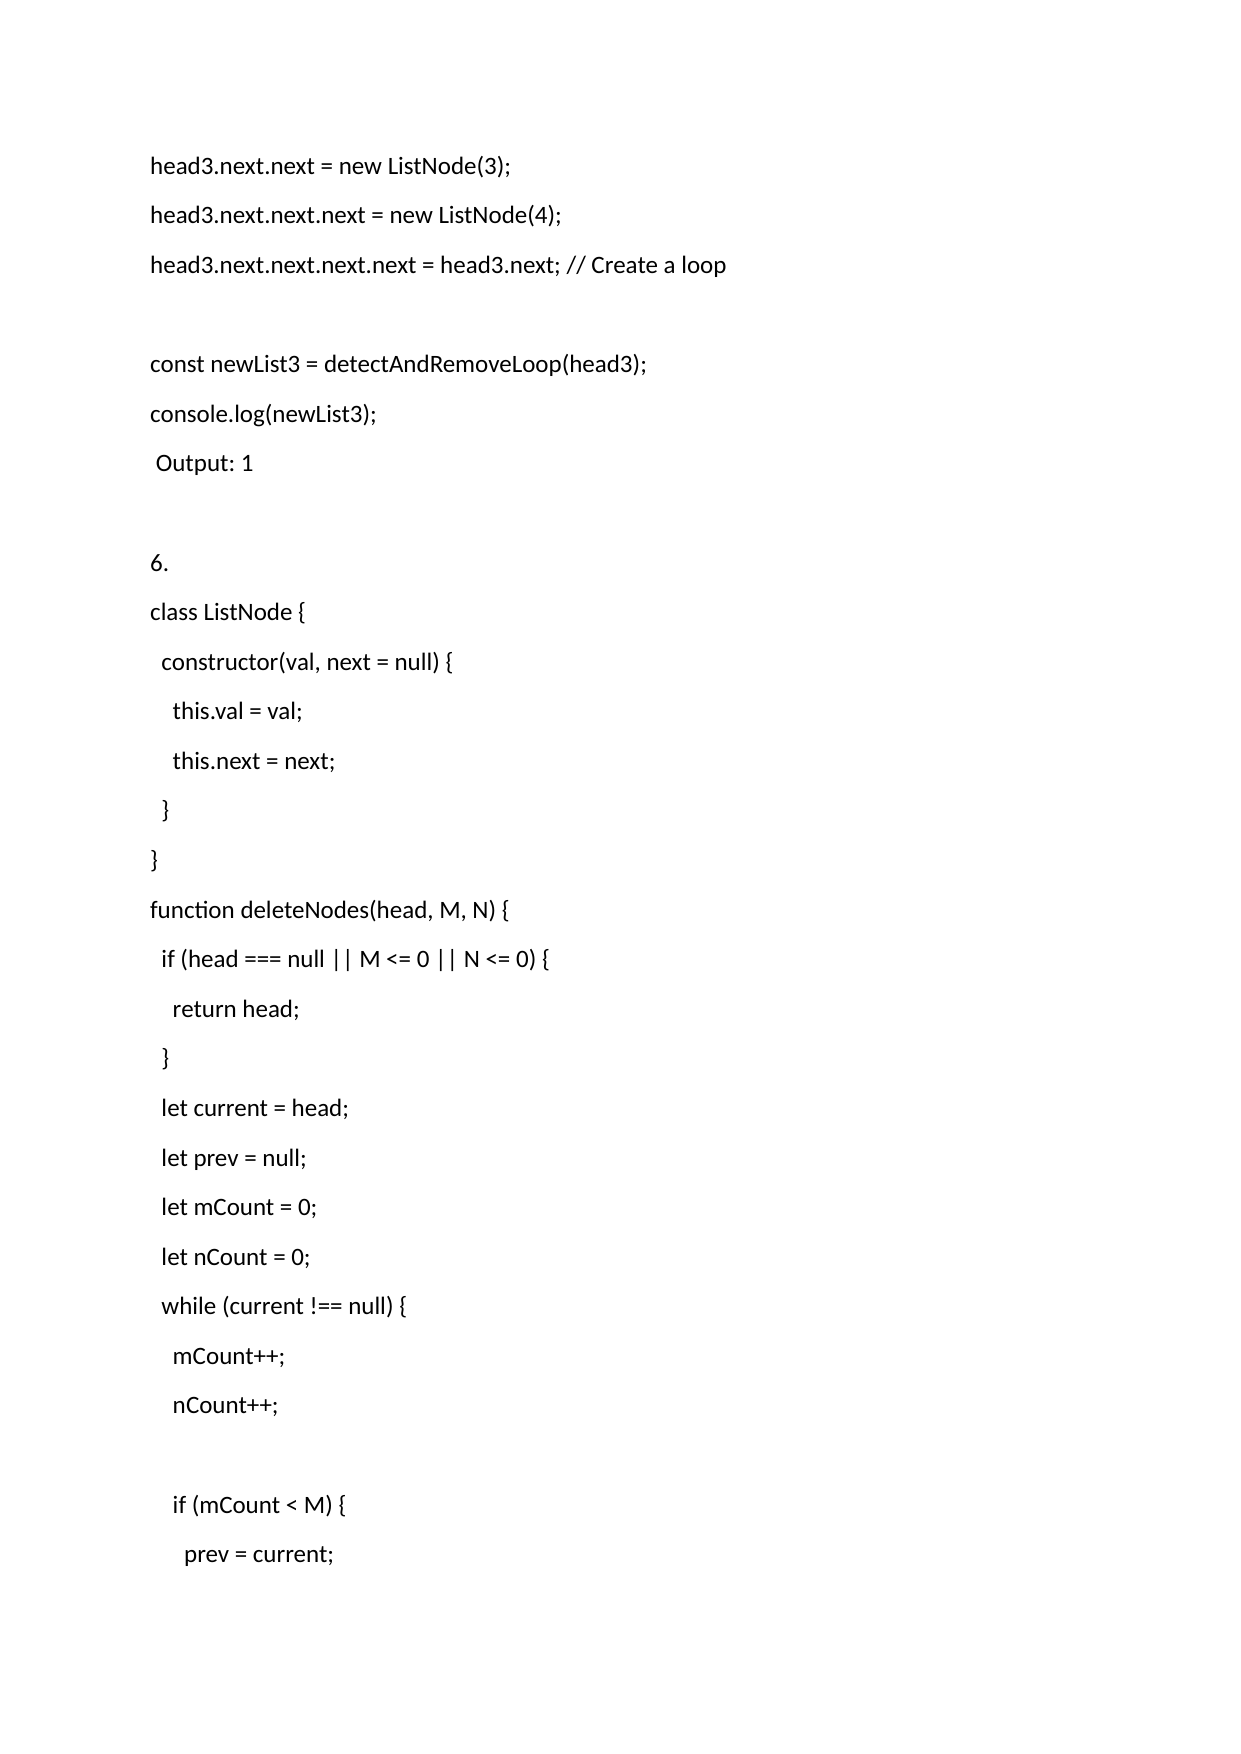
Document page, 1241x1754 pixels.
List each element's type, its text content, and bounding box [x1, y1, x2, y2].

text if (mCount < M) { [150, 1489, 1090, 1519]
text let mCount = 0; [150, 1191, 1090, 1222]
text head3.next.next = new ListNode(3); [150, 150, 1090, 181]
text let nCount = 0; [150, 1241, 1090, 1271]
text console.log(newList3); [150, 398, 1090, 428]
text function deleteNodes(head, M, N) { [150, 894, 1090, 924]
text this.next = next; [150, 745, 1090, 776]
text mCount++; [150, 1340, 1090, 1371]
text while (current !== null) { [150, 1290, 1090, 1321]
text } [150, 844, 1090, 875]
text nCount++; [150, 1389, 1090, 1420]
text if (head === null || M <= 0 || N <= 0) { [150, 943, 1090, 974]
text head3.next.next.next.next = head3.next; // Create a loop [150, 249, 1090, 280]
text prev = current; [150, 1538, 1090, 1569]
text let current = head; [150, 1092, 1090, 1123]
text Output: 1 [150, 447, 1090, 478]
text head3.next.next.next = new ListNode(4); [150, 199, 1090, 230]
text class ListNode { [150, 596, 1090, 627]
text 6. [150, 547, 1090, 577]
text this.val = val; [150, 695, 1090, 726]
text let prev = null; [150, 1142, 1090, 1172]
text const newList3 = detectAndRemoveLoop(head3); [150, 348, 1090, 379]
text } [150, 1042, 1090, 1073]
text constructor(val, next = null) { [150, 646, 1090, 676]
text return head; [150, 993, 1090, 1023]
text } [150, 794, 1090, 825]
